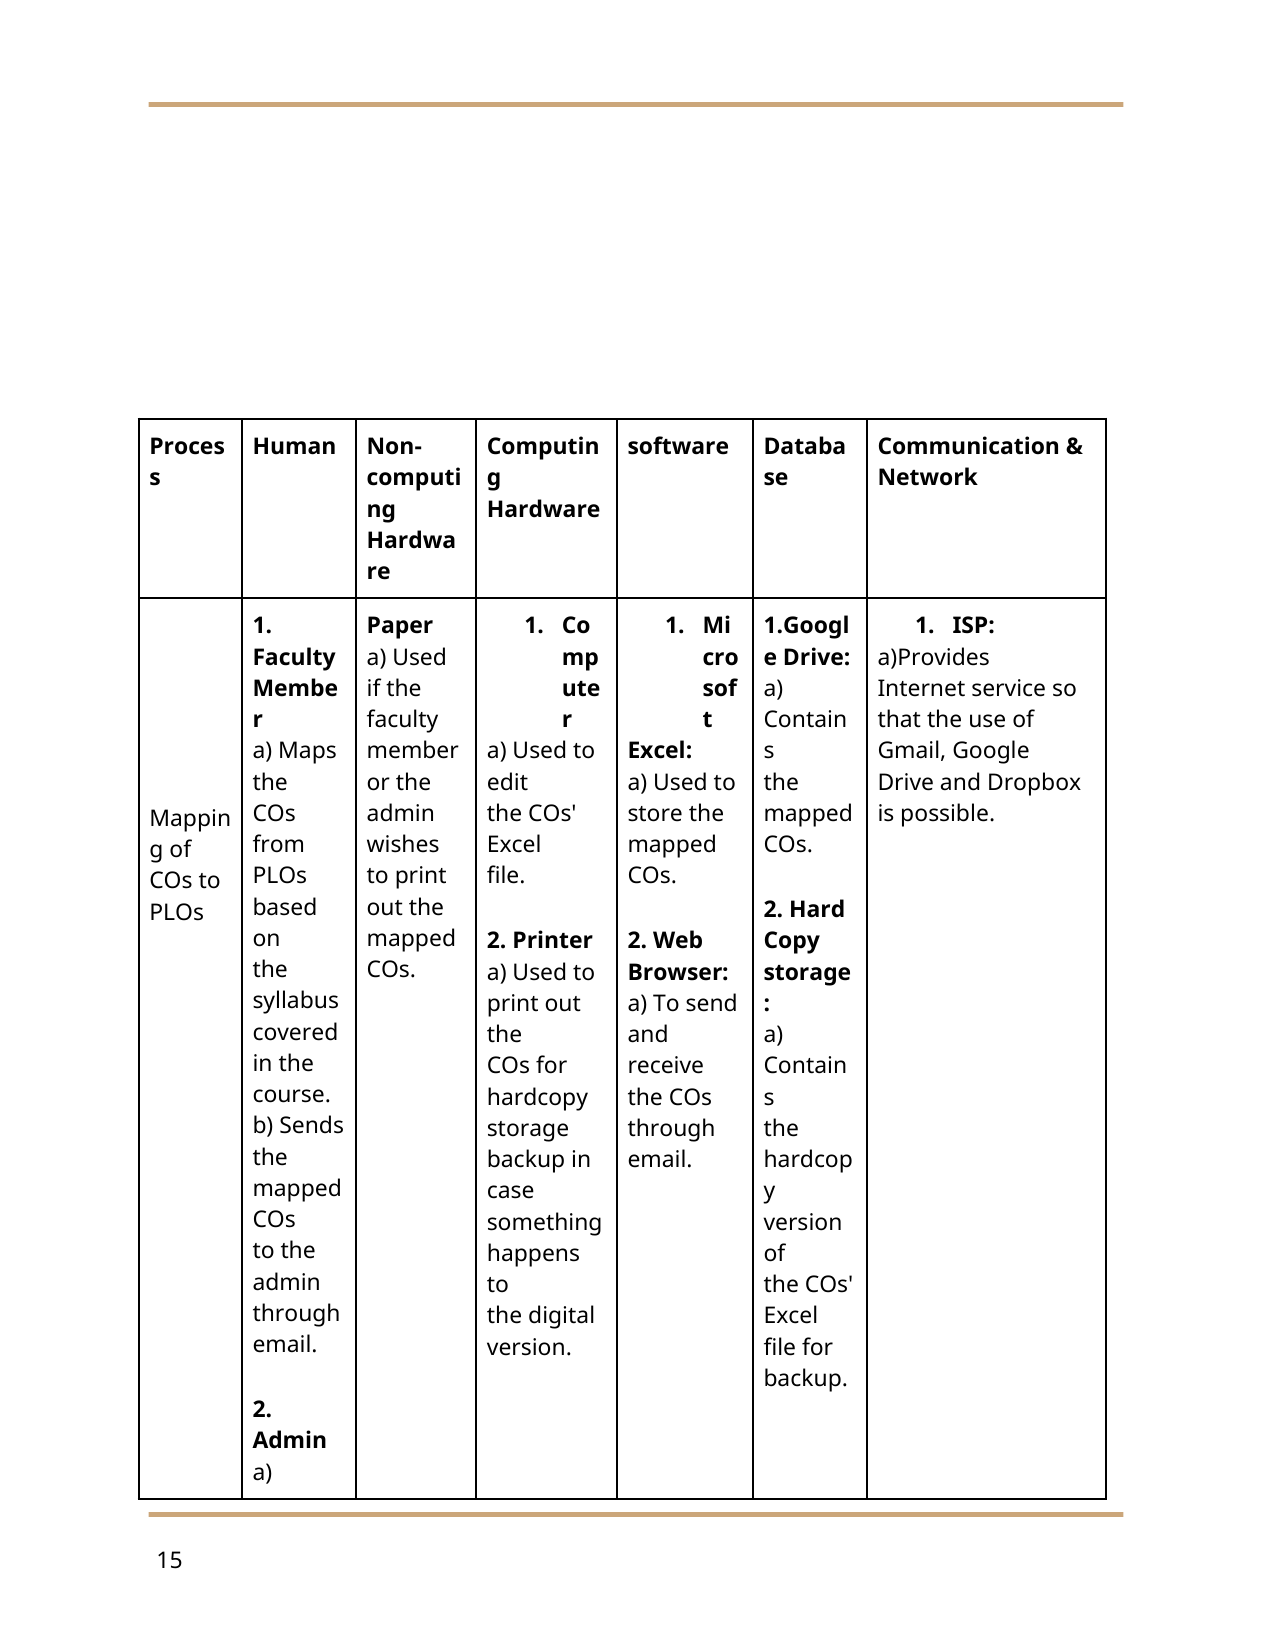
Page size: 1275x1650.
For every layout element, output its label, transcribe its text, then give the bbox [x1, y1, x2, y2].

picture [148, 102, 1124, 107]
table_header Communication & Network [868, 420, 1105, 597]
table_header software [618, 420, 752, 597]
table_header Non-computing Hardware [357, 420, 475, 597]
table_cell ISP: a)Provides Internet service so that the use of Gmail, Google Drive and Dropbox is possible. [868, 599, 1105, 1497]
table_header Human [243, 420, 355, 597]
table_header Process [140, 420, 241, 597]
table_cell Mapping of COs to PLOs [140, 599, 241, 1497]
table_header Database [754, 420, 866, 597]
table_cell 1.Google Drive: a) Contains the mapped COs. 2. Hard Copy storage: a) Contains the hardcopy version of the COs' Excel file for backup. [754, 599, 866, 1497]
picture [148, 1512, 1124, 1517]
table_header Computing Hardware [477, 420, 616, 597]
table_cell Paper a) Used if the faculty member or the admin wishes to print out the mapped COs. [357, 599, 475, 1497]
table_cell Microsoft Excel: a) Used to store the mapped COs. 2. Web Browser: a) To send and receive the COs through email. [618, 599, 752, 1497]
